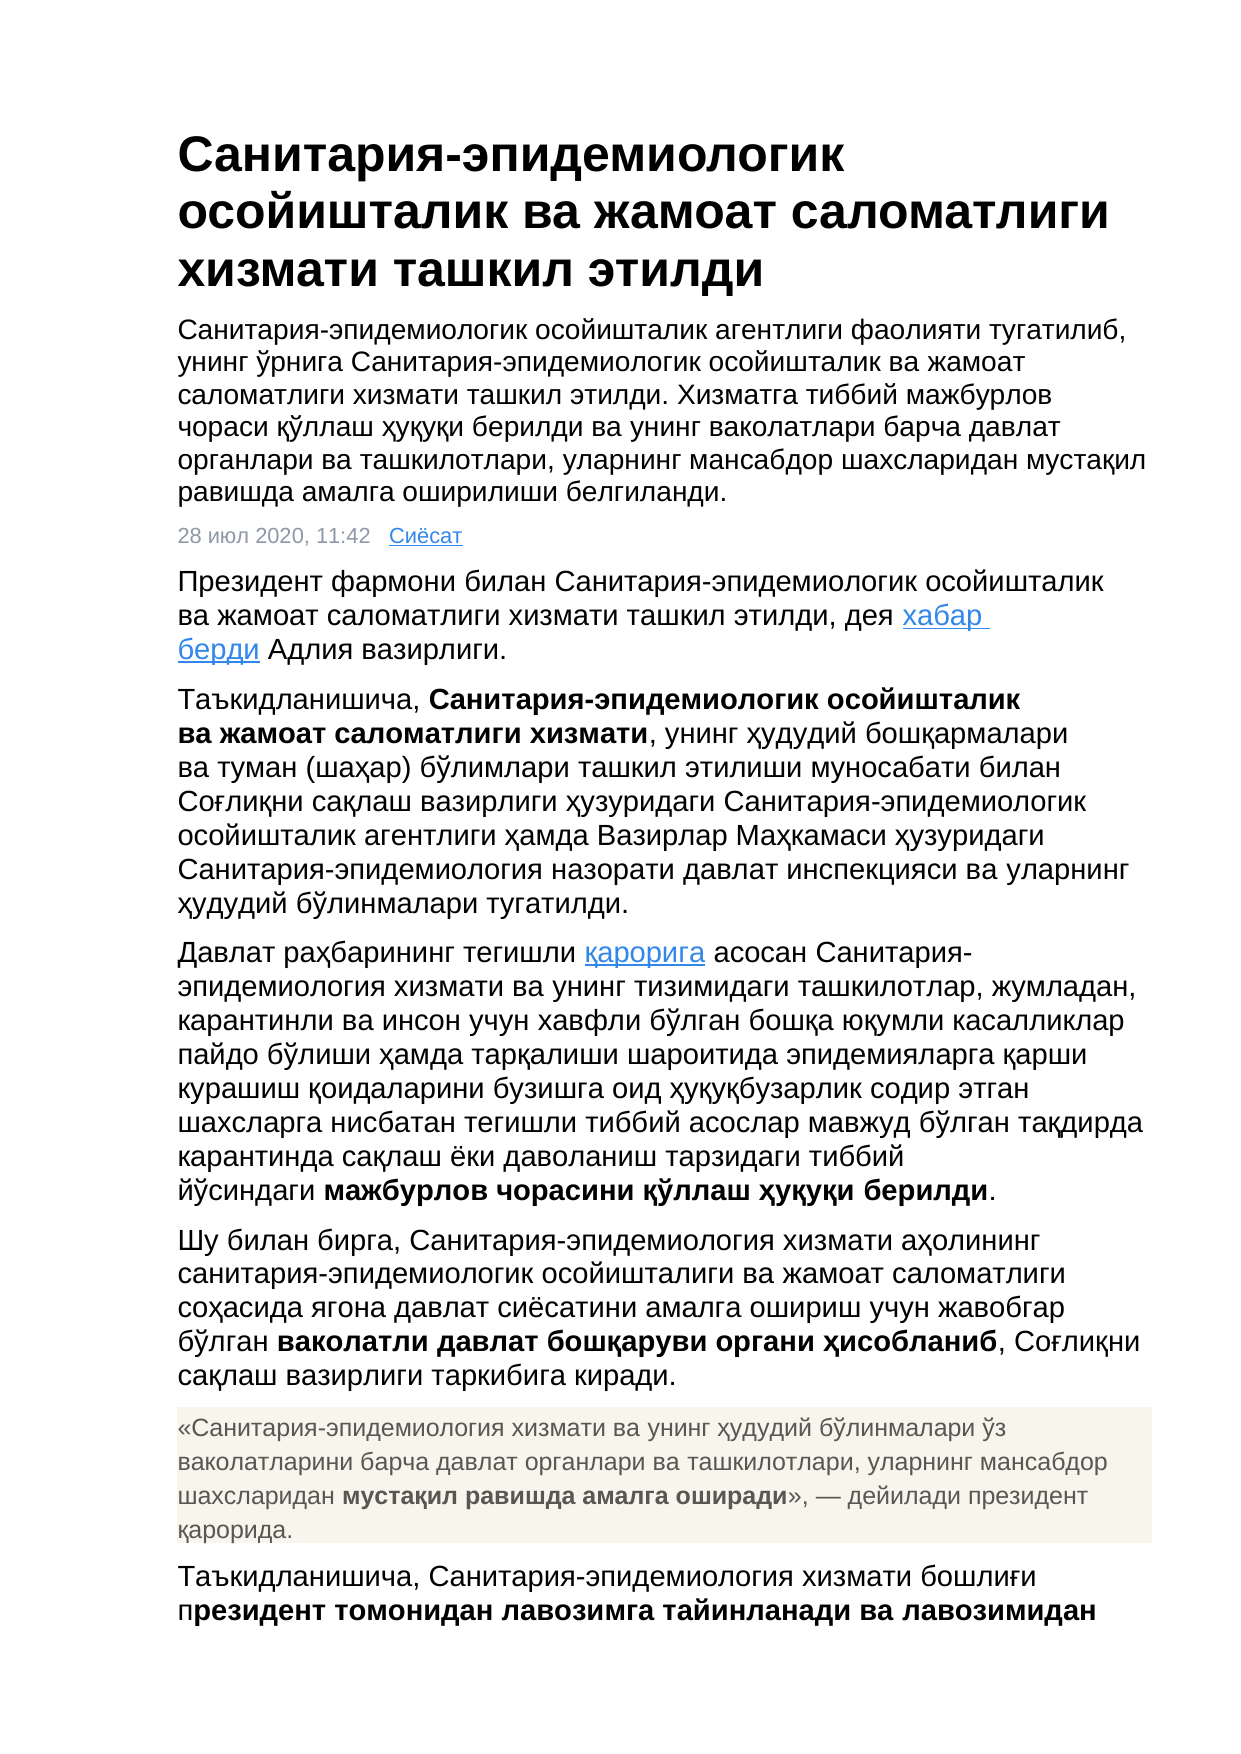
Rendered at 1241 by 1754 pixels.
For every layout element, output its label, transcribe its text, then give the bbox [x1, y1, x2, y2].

text «Санитария-эпидемиология хизмати ва унинг ҳудудий бўлинмалари ўз ваколатларини барча давлат органлари ва ташкилотлари, уларнинг мансабдор шахсларидан мустақил равишда амалга оширади», — дейилади президент қарорида. [177, 1407, 1152, 1543]
text Санитария-эпидемиологик осойишталик ва жамоат саломатлиги хизмати ташкил этилди [177, 124, 1152, 297]
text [177, 1559, 1152, 1627]
text Президент фармони билан Санитария-эпидемиологик осойишталик ва жамоат саломатлиги хизмати ташкил этилди, дея хабар берди Адлия вазирлиги. [177, 564, 1152, 666]
text Шу билан бирга, Санитария-эпидемиология хизмати аҳолининг санитария-эпидемиологик осойишталиги ва жамоат саломатлиги соҳасида ягона давлат сиёсатини амалга ошириш учун жавобгар бўлган ваколатли давлат бошқаруви органи ҳисобланиб, Соғлиқни сақлаш вазирлиги таркибига киради. [177, 1222, 1152, 1392]
text 28 июл 2020, 11:42 Сиёсат [177, 523, 1152, 548]
text Санитария-эпидемиологик осойишталик агентлиги фаолияти тугатилиб, унинг ўрнига Санитария-эпидемиологик осойишталик ва жамоат саломатлиги хизмати ташкил этилди. Хизматга тиббий мажбурлов чораси қўллаш ҳуқуқи берилди ва унинг ваколатлари барча давлат органлари ва ташкилотлари, уларнинг мансабдор шахсларидан мустақил равишда амалга оширилиши белгиланди. [177, 312, 1152, 507]
text Давлат раҳбарининг тегишли қарорига асосан Санитария-эпидемиология хизмати ва унинг тизимидаги ташкилотлар, жумладан, карантинли ва инсон учун хавфли бўлган бошқа юқумли касалликлар пайдо бўлиши ҳамда тарқалиши шароитида эпидемияларга қарши курашиш қоидаларини бузишга оид ҳуқуқбузарлик содир этган шахсларга нисбатан тегишли тиббий асослар мавжуд бўлган тақдирда карантинда сақлаш ёки даволаниш тарзидаги тиббий йўсиндаги мажбурлов чорасини қўллаш ҳуқуқи берилди. [177, 935, 1152, 1206]
text Таъкидланишича, Санитария-эпидемиологик осойишталик ва жамоат саломатлиги хизмати, унинг ҳудудий бошқармалари ва туман (шаҳар) бўлимлари ташкил этилиши муносабати билан Соғлиқни сақлаш вазирлиги ҳузуридаги Санитария-эпидемиологик осойишталик агентлиги ҳамда Вазирлар Маҳкамаси ҳузуридаги Санитария-эпидемиология назорати давлат инспекцияси ва уларнинг ҳудудий бўлинмалари тугатилди. [177, 681, 1152, 919]
